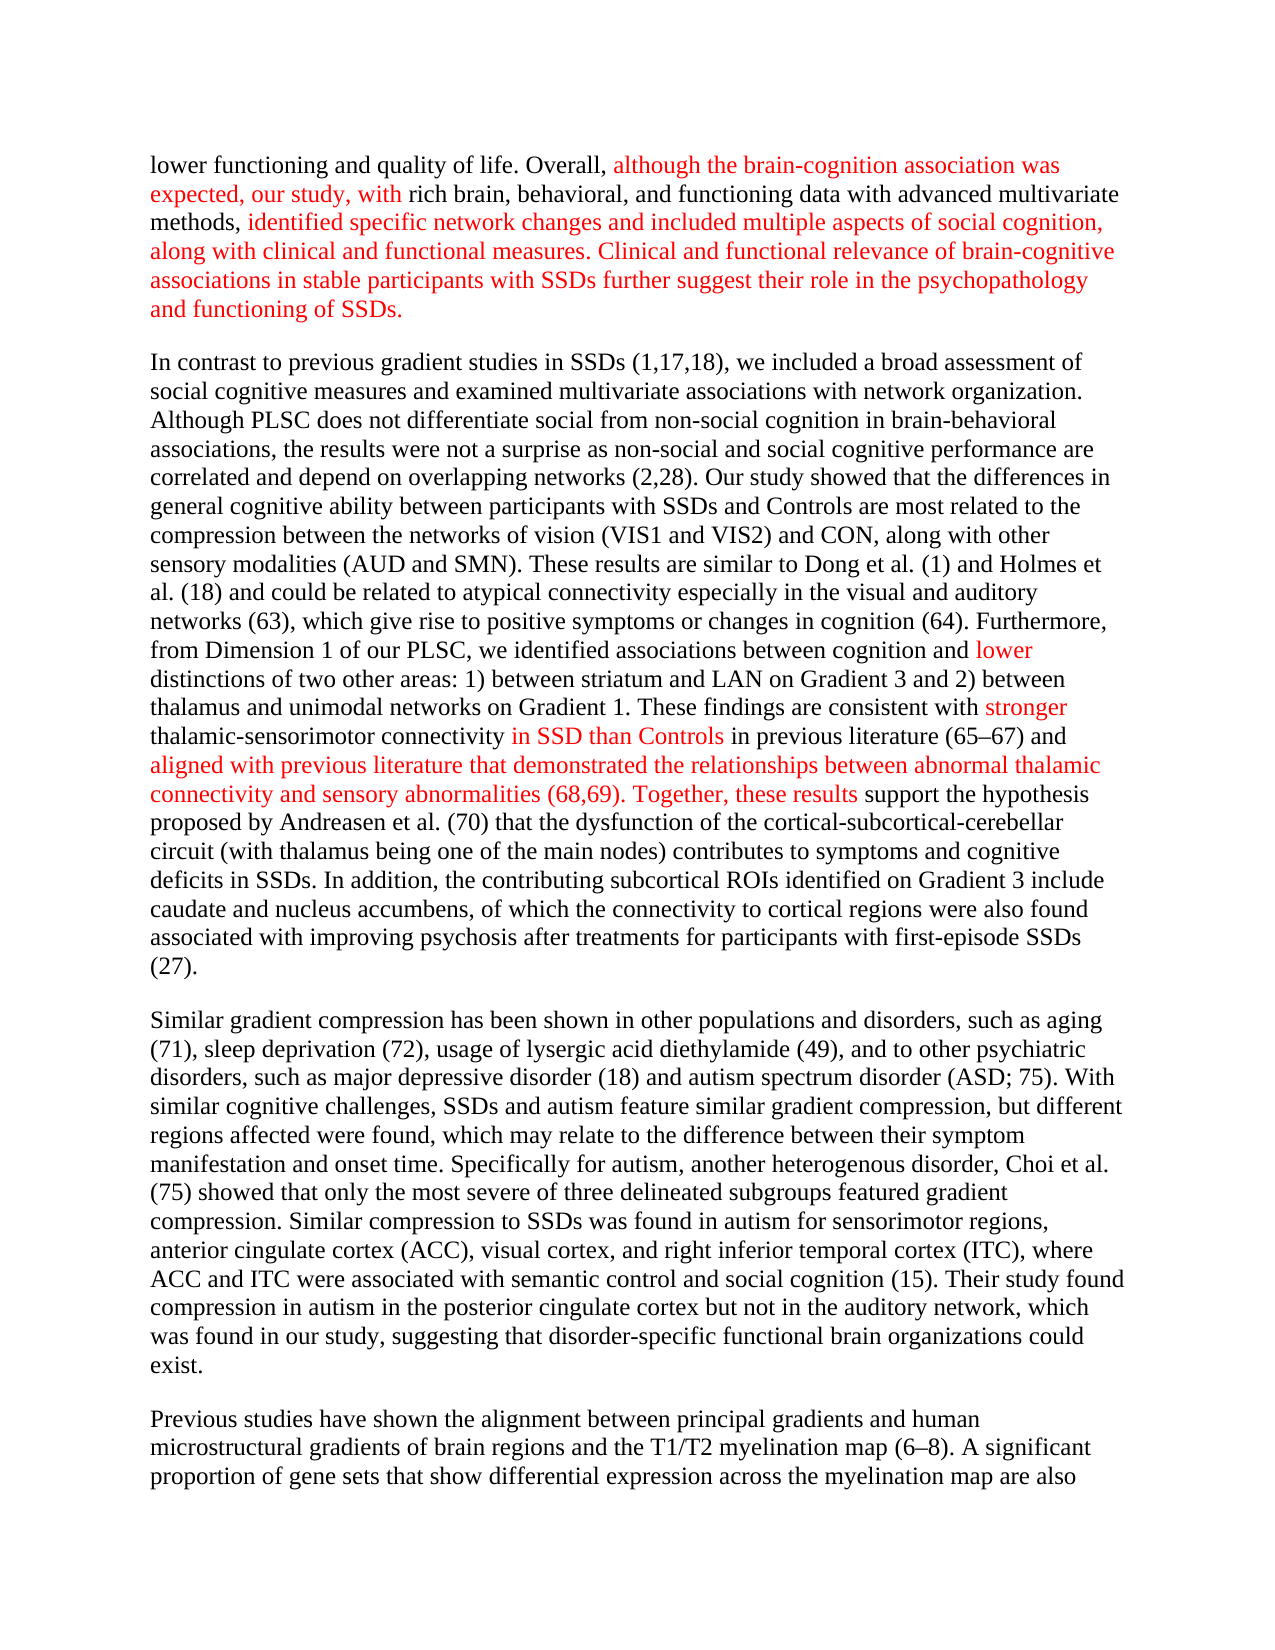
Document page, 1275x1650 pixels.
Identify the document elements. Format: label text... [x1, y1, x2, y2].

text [150, 1404, 1125, 1490]
text In contrast to previous gradient studies in SSDs (1,17,18), we included a broad assessment of social cognitive measures and examined multivariate associations with network organization. Although PLSC does not differentiate social from non-social cognition in brain-behavioral associations, the results were not a surprise as non-social and social cognitive performance are correlated and depend on overlapping networks (2,28). Our study showed that the differences in general cognitive ability between participants with SSDs and Controls are most related to the compression between the networks of vision (VIS1 and VIS2) and CON, along with other sensory modalities (AUD and SMN). These results are similar to Dong et al. (1) and Holmes et al. (18) and could be related to atypical connectivity especially in the visual and auditory networks (63), which give rise to positive symptoms or changes in cognition (64). Furthermore, from Dimension 1 of our PLSC, we identified associations between cognition and lower distinctions of two other areas: 1) between striatum and LAN on Gradient 3 and 2) between thalamus and unimodal networks on Gradient 1. These findings are consistent with stronger thalamic-sensorimotor connectivity in SSD than Controls in previous literature (65–67) and aligned with previous literature that demonstrated the relationships between abnormal thalamic connectivity and sensory abnormalities (68,69). Together, these results support the hypothesis proposed by Andreasen et al. (70) that the dysfunction of the cortical-subcortical-cerebellar circuit (with thalamus being one of the main nodes) contributes to symptoms and cognitive deficits in SSDs. In addition, the contributing subcortical ROIs identified on Gradient 3 include caudate and nucleus accumbens, of which the connectivity to cortical regions were also found associated with improving psychosis after treatments for participants with first-episode SSDs (27). [150, 347, 1125, 980]
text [150, 150, 1125, 322]
text Similar gradient compression has been shown in other populations and disorders, such as aging (71), sleep deprivation (72), usage of lysergic acid diethylamide (49), and to other psychiatric disorders, such as major depressive disorder (18) and autism spectrum disorder (ASD; 75). With similar cognitive challenges, SSDs and autism feature similar gradient compression, but different regions affected were found, which may relate to the difference between their symptom manifestation and onset time. Specifically for autism, another heterogenous disorder, Choi et al. (75) showed that only the most severe of three delineated subgroups featured gradient compression. Similar compression to SSDs was found in autism for sensorimotor regions, anterior cingulate cortex (ACC), visual cortex, and right inferior temporal cortex (ITC), where ACC and ITC were associated with semantic control and social cognition (15). Their study found compression in autism in the posterior cingulate cortex but not in the auditory network, which was found in our study, suggesting that disorder-specific functional brain organizations could exist. [150, 1005, 1125, 1379]
